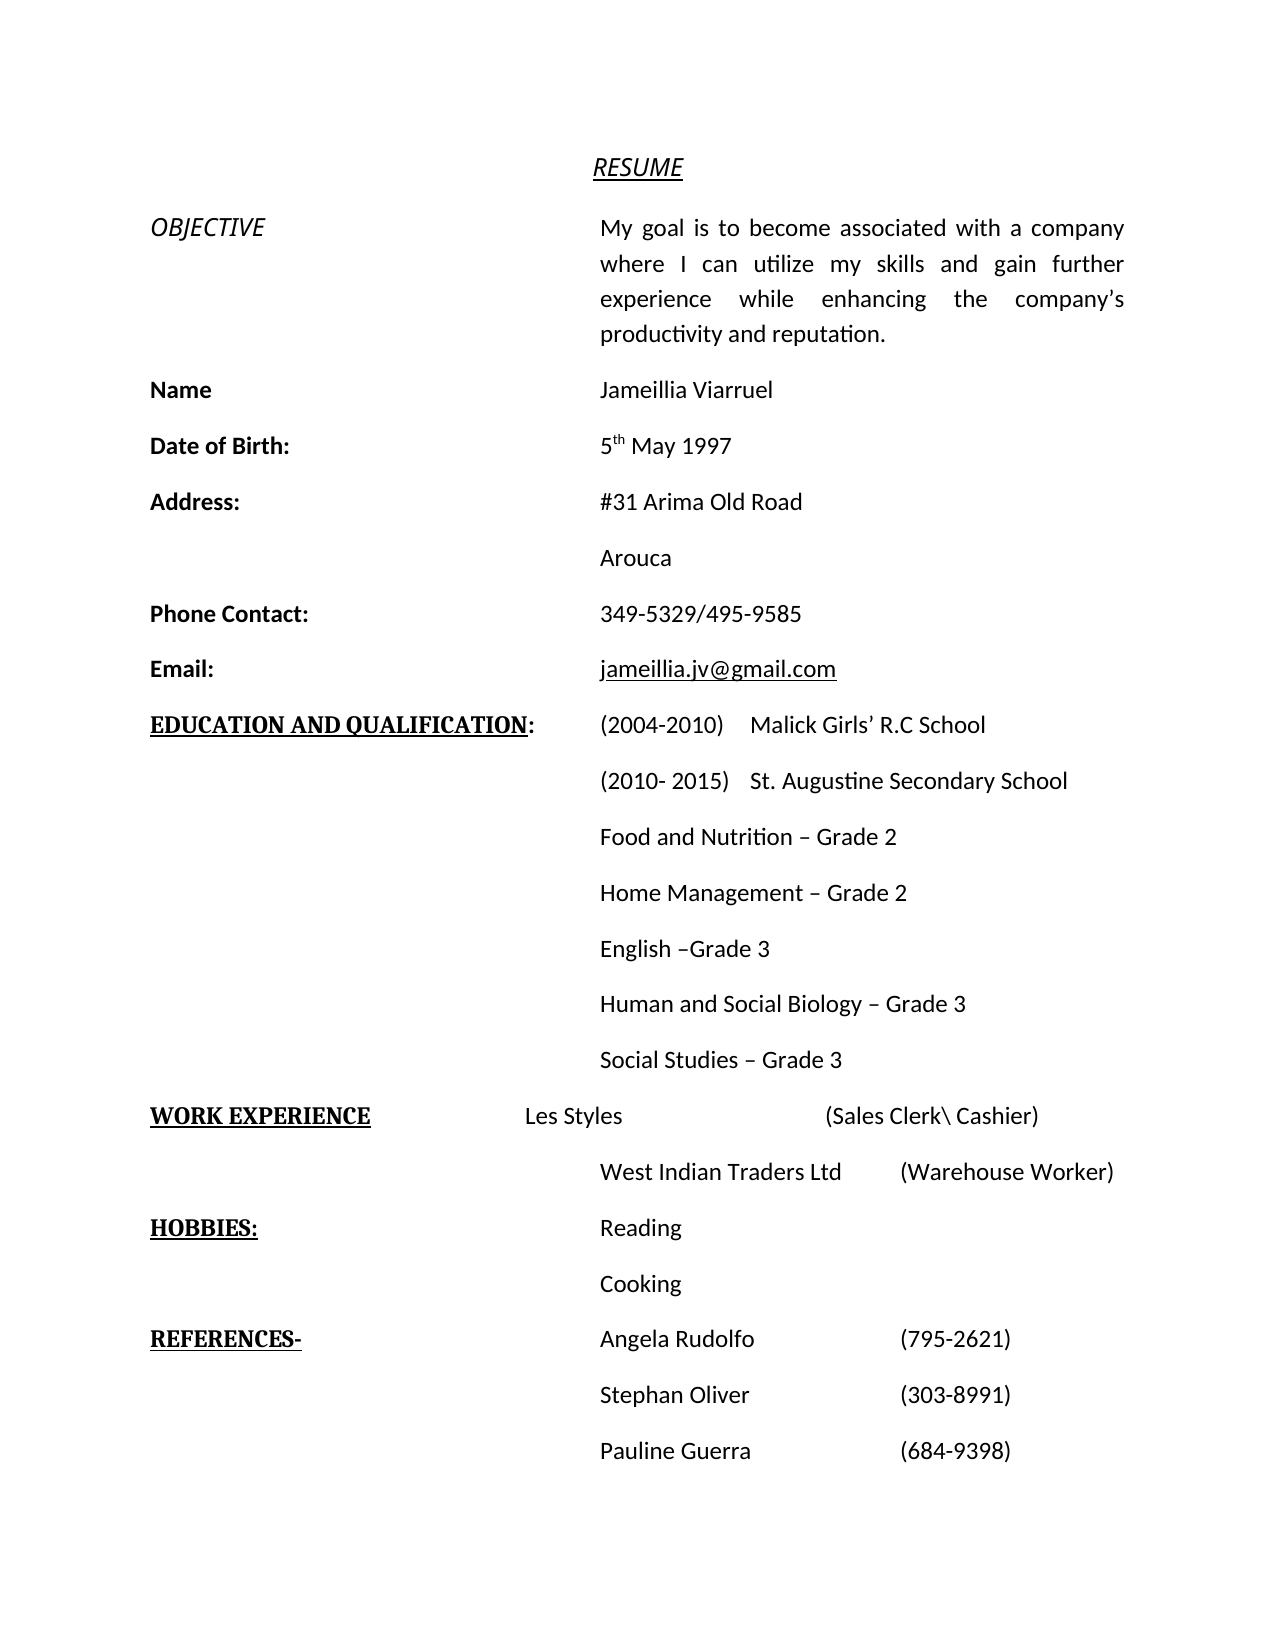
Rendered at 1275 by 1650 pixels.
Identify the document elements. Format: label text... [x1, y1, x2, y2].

text Address: #31 Arima Old Road [150, 486, 1125, 517]
text Pauline Guerra (684-9398) [150, 1435, 1125, 1466]
text West Indian Traders Ltd (Warehouse Worker) [150, 1156, 1125, 1187]
text Phone Contact: 349-5329/495-9585 [150, 598, 1125, 628]
text HOBBIES: Reading [150, 1212, 1125, 1242]
text (2010- 2015) St. Augustine Secondary School [150, 765, 1125, 796]
text Arouca [525, 542, 1125, 572]
text EDUCATION AND QUALIFICATION: (2004-2010) Malick Girls’ R.C School [150, 709, 1125, 740]
text Stephan Oliver (303-8991) [150, 1379, 1125, 1410]
text REFERENCES- Angela Rudolfo (795-2621) [150, 1323, 1125, 1354]
text Social Studies – Grade 3 [150, 1044, 1125, 1075]
text RESUME [150, 150, 1125, 184]
text Food and Nutrition – Grade 2 [150, 821, 1125, 852]
text Cooking [525, 1268, 1125, 1298]
text Home Management – Grade 2 [150, 877, 1125, 907]
text Human and Social Biology – Grade 3 [150, 988, 1125, 1019]
text WORK EXPERIENCE Les Styles (Sales Clerk\ Cashier) [150, 1100, 1125, 1131]
text Date of Birth: 5th May 1997 [150, 430, 1125, 461]
text Name Jameillia Viarruel [150, 374, 1125, 405]
text Email: jameillia.jv@gmail.com [150, 653, 1125, 684]
text OBJECTIVE My goal is to become associated with a company where I can utilize my skills and gain further experience while enhancing the company’s productivity and reputation. [150, 210, 1125, 349]
text English –Grade 3 [150, 933, 1125, 963]
